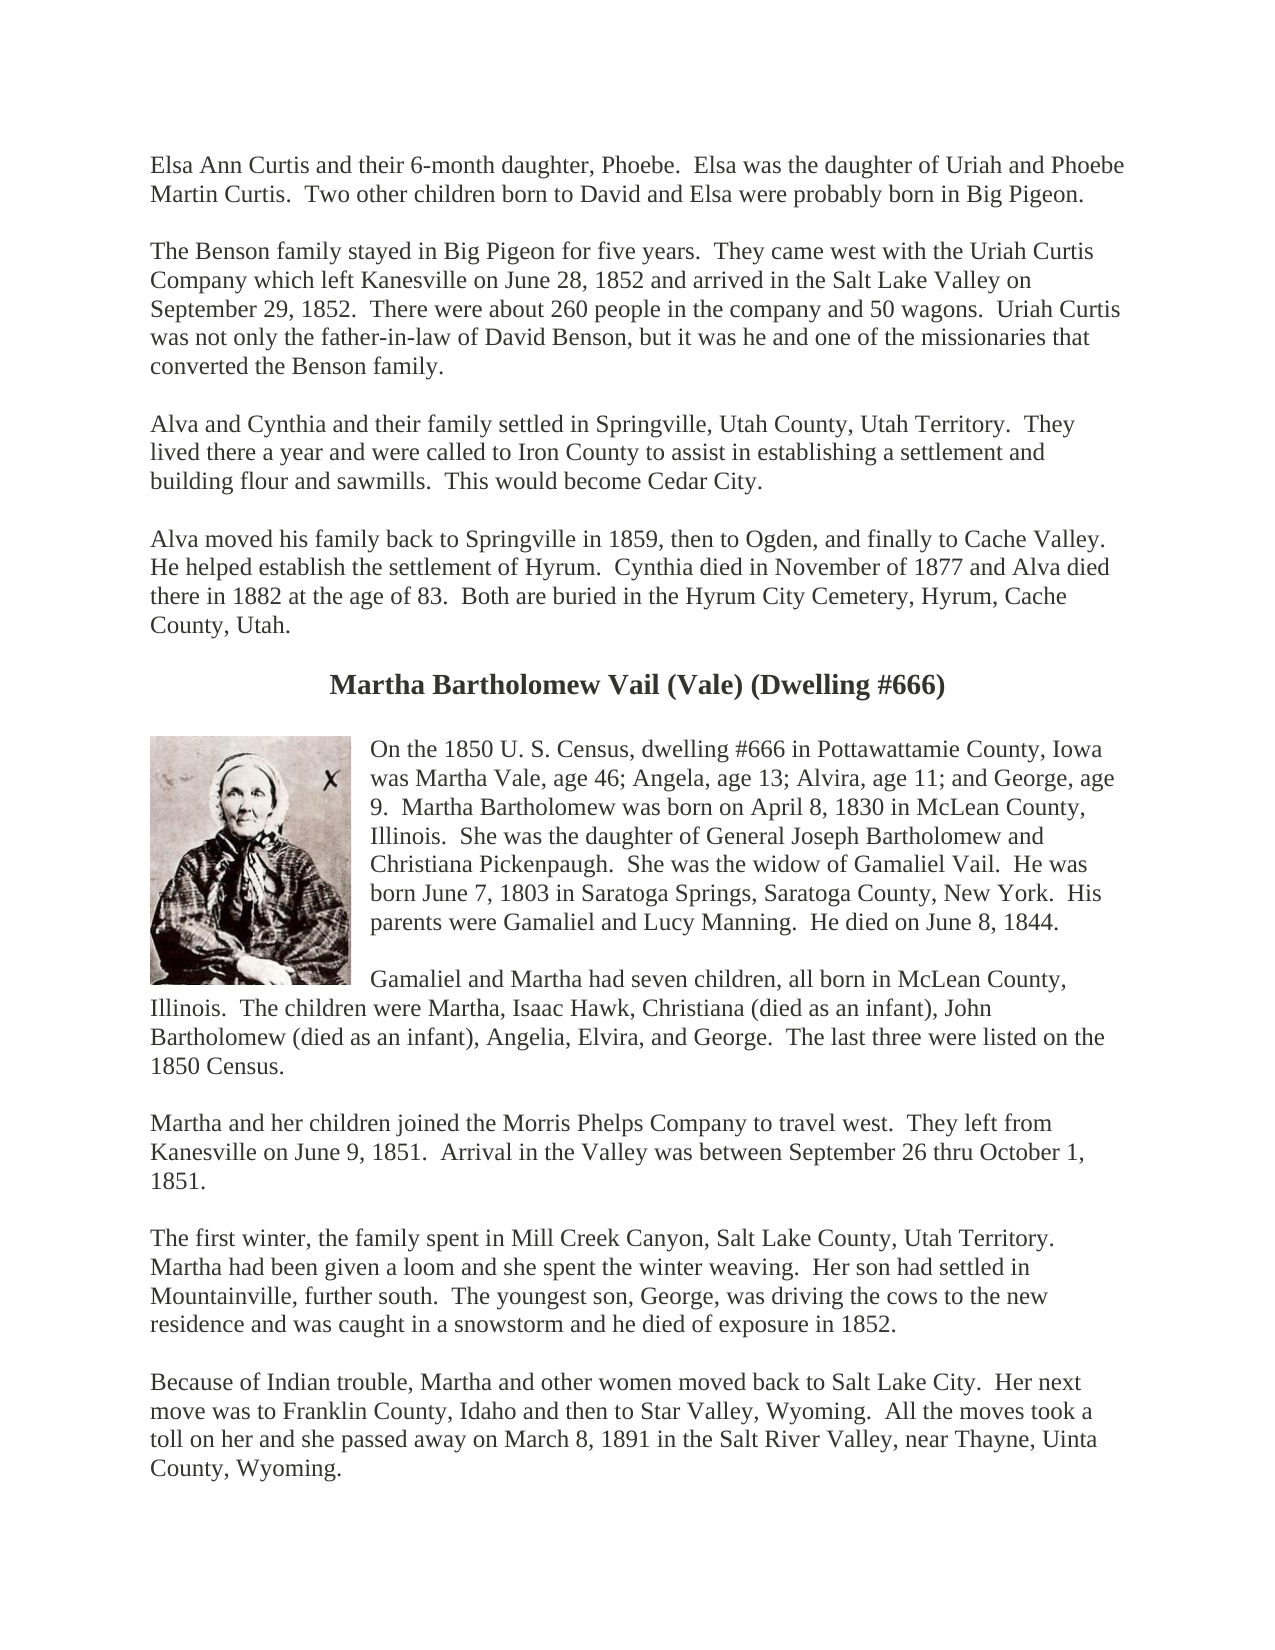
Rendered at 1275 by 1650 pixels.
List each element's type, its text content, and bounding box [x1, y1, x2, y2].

text Because of Indian trouble, Martha and other women moved back to Salt Lake City. Her next move was to Franklin County, Idaho and then to Star Valley, Wyoming. All the moves took a toll on her and she passed away on March 8, 1891 in the Salt River Valley, near Thayne, Uinta County, Wyoming. [150, 1367, 1125, 1482]
text Alva and Cynthia and their family settled in Springville, Utah County, Utah Territory. They lived there a year and were called to Iron County to assist in establishing a settlement and building flour and sawmills. This would become Cedar City. [150, 409, 1125, 495]
text The Benson family stayed in Big Pigeon for five years. They came west with the Uriah Curtis Company which left Kanesville on June 28, 1852 and arrived in the Salt Lake Valley on September 29, 1852. There were about 260 people in the company and 50 wagons. Uriah Curtis was not only the father-in-law of David Benson, but it was he and one of the missionaries that converted the Benson family. [150, 236, 1125, 380]
text Alva moved his family back to Springville in 1859, then to Ogden, and finally to Cache Valley. He helped establish the settlement of Hyrum. Cynthia died in November of 1877 and Alva died there in 1882 at the age of 83. Both are buried in the Hyrum City Cemetery, Hyrum, Cache County, Utah. [150, 524, 1125, 639]
text Martha Bartholomew Vail (Vale) (Dwelling #666) [150, 667, 1125, 701]
text The first winter, the family spent in Mill Creek Canyon, Salt Lake County, Utah Territory. Martha had been given a loom and she spent the winter weaving. Her son had settled in Mountainville, further south. The youngest son, George, was driving the cows to the new residence and was caught in a snowstorm and he died of exposure in 1852. [150, 1223, 1125, 1338]
text On the 1850 U. S. Census, dwelling #666 in Pottawattamie County, Iowa was Martha Vale, age 46; Angela, age 13; Alvira, age 11; and George, age 9. Martha Bartholomew was born on April 8, 1830 in McLean County, Illinois. She was the daughter of General Joseph Bartholomew and Christiana Pickenpaugh. She was the widow of Gamaliel Vail. He was born June 7, 1803 in Saratoga Springs, Saratoga County, New York. His parents were Gamaliel and Lucy Manning. He died on June 8, 1844. [150, 734, 1125, 936]
text Gamaliel and Martha had seven children, all born in McLean County, Illinois. The children were Martha, Isaac Hawk, Christiana (died as an infant), John Bartholomew (died as an infant), Angelia, Elvira, and George. The last three were listed on the 1850 Census. [150, 964, 1125, 1079]
text Martha and her children joined the Morris Phelps Company to travel west. They left from Kanesville on June 9, 1851. Arrival in the Valley was between September 26 thru October 1, 1851. [150, 1108, 1125, 1194]
picture [150, 736, 352, 985]
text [150, 150, 1125, 207]
